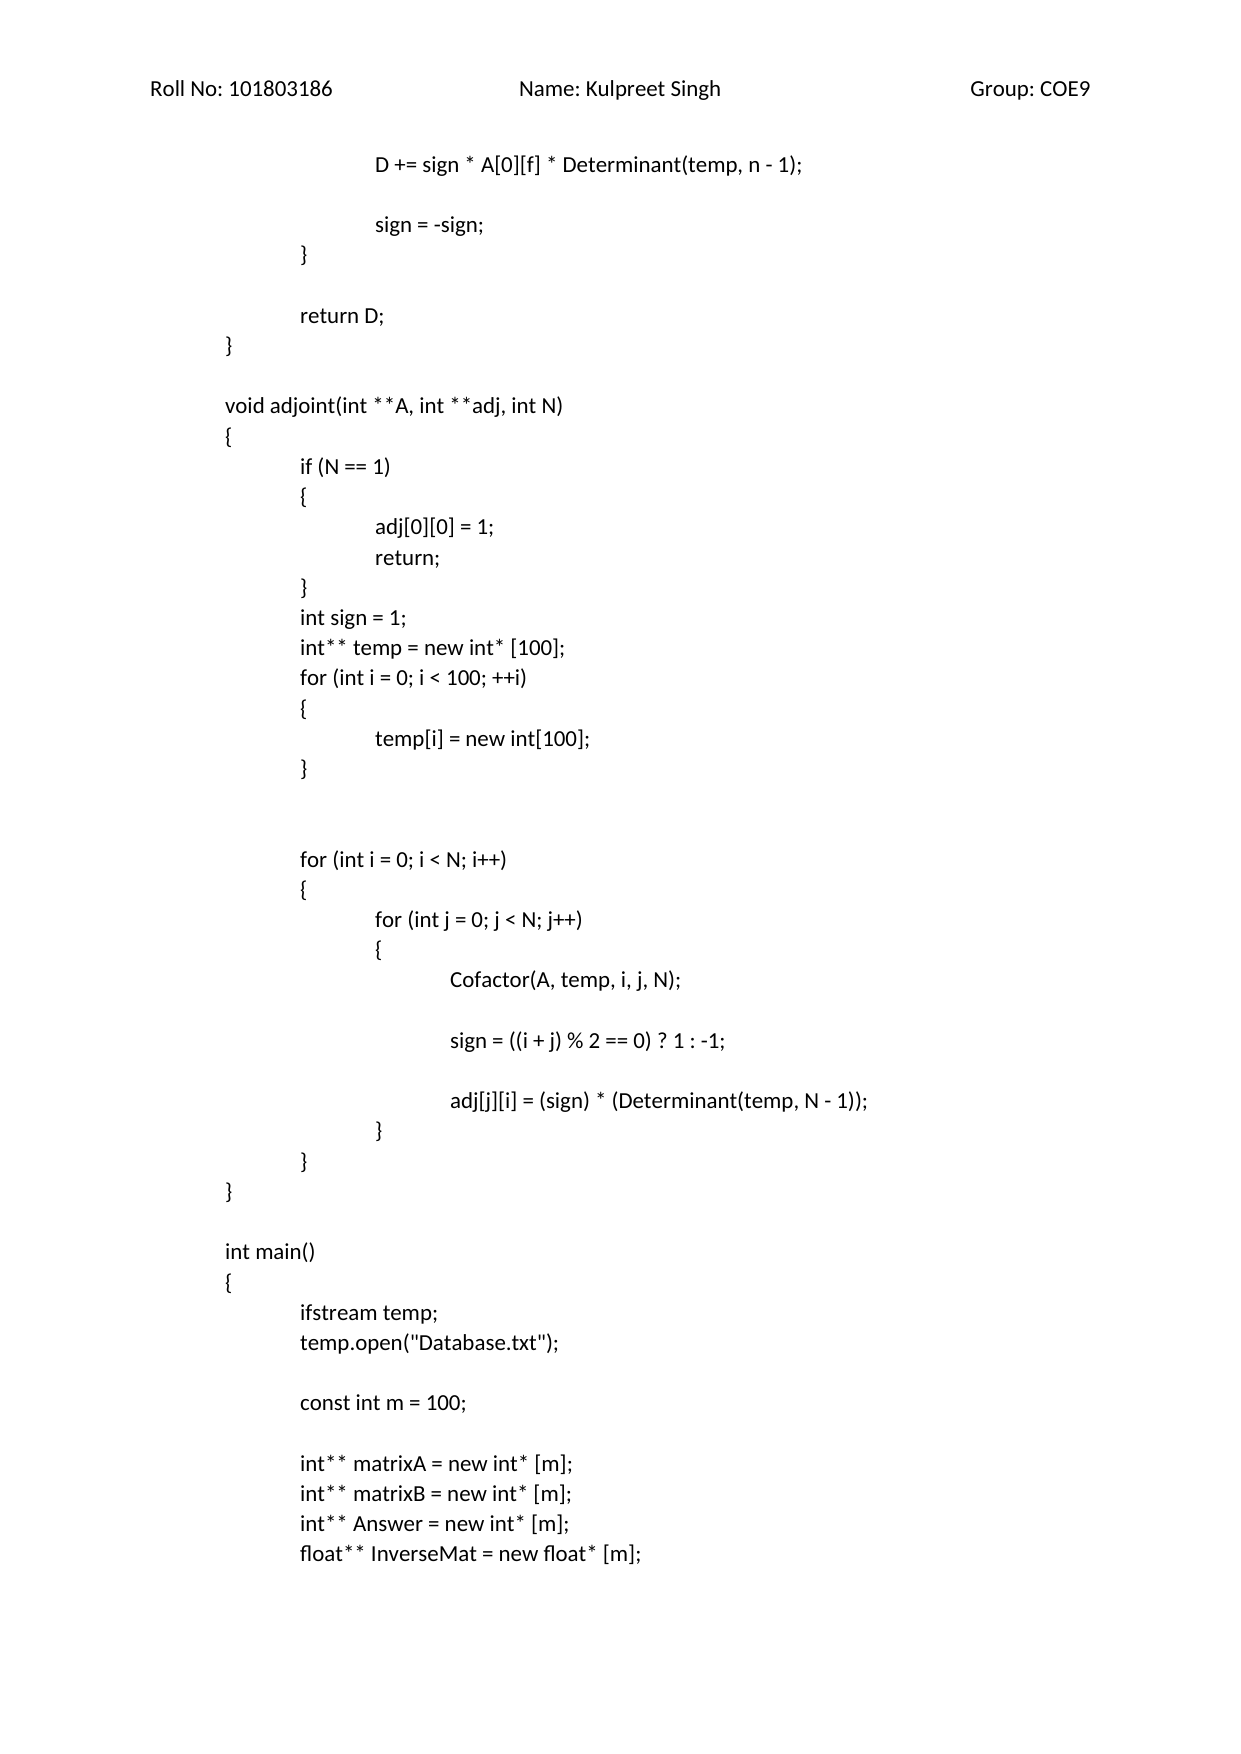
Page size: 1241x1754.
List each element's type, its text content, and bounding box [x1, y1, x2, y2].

list } [225, 1117, 1090, 1145]
list } [225, 1147, 1090, 1175]
list int** matrixB = new int* [m]; [225, 1479, 1090, 1507]
list temp.open("Database.txt"); [225, 1328, 1090, 1356]
list float** InverseMat = new float* [m]; [225, 1539, 1090, 1568]
list temp[i] = new int[100]; [225, 724, 1090, 752]
list int** Answer = new int* [m]; [225, 1509, 1090, 1537]
list } [225, 754, 1090, 782]
list { [225, 1268, 1090, 1296]
list Cofactor(A, temp, i, j, N); [225, 966, 1090, 994]
list { [225, 935, 1090, 963]
list } [225, 241, 1090, 269]
list sign = ((i + j) % 2 == 0) ? 1 : -1; [225, 1026, 1090, 1054]
list return; [225, 543, 1090, 571]
list for (int i = 0; i < 100; ++i) [225, 663, 1090, 692]
list sign = -sign; [225, 210, 1090, 238]
list for (int i = 0; i < N; i++) [225, 845, 1090, 873]
list { [225, 422, 1090, 450]
list void adjoint(int **A, int **adj, int N) [225, 392, 1090, 420]
list { [225, 694, 1090, 722]
list { [225, 875, 1090, 903]
list for (int j = 0; j < N; j++) [225, 905, 1090, 933]
list if (N == 1) [225, 452, 1090, 480]
list } [225, 331, 1090, 359]
list ifstream temp; [225, 1298, 1090, 1326]
list const int m = 100; [225, 1388, 1090, 1417]
list { [225, 482, 1090, 510]
list int** temp = new int* [100]; [225, 633, 1090, 661]
list int sign = 1; [225, 603, 1090, 631]
list D += sign * A[0][f] * Determinant(temp, n - 1); [225, 150, 1090, 178]
list } [225, 1177, 1090, 1205]
list adj[j][i] = (sign) * (Determinant(temp, N - 1)); [225, 1086, 1090, 1114]
list return D; [225, 301, 1090, 329]
list int** matrixA = new int* [m]; [225, 1449, 1090, 1477]
list adj[0][0] = 1; [225, 512, 1090, 541]
list int main() [225, 1237, 1090, 1266]
list } [225, 573, 1090, 601]
